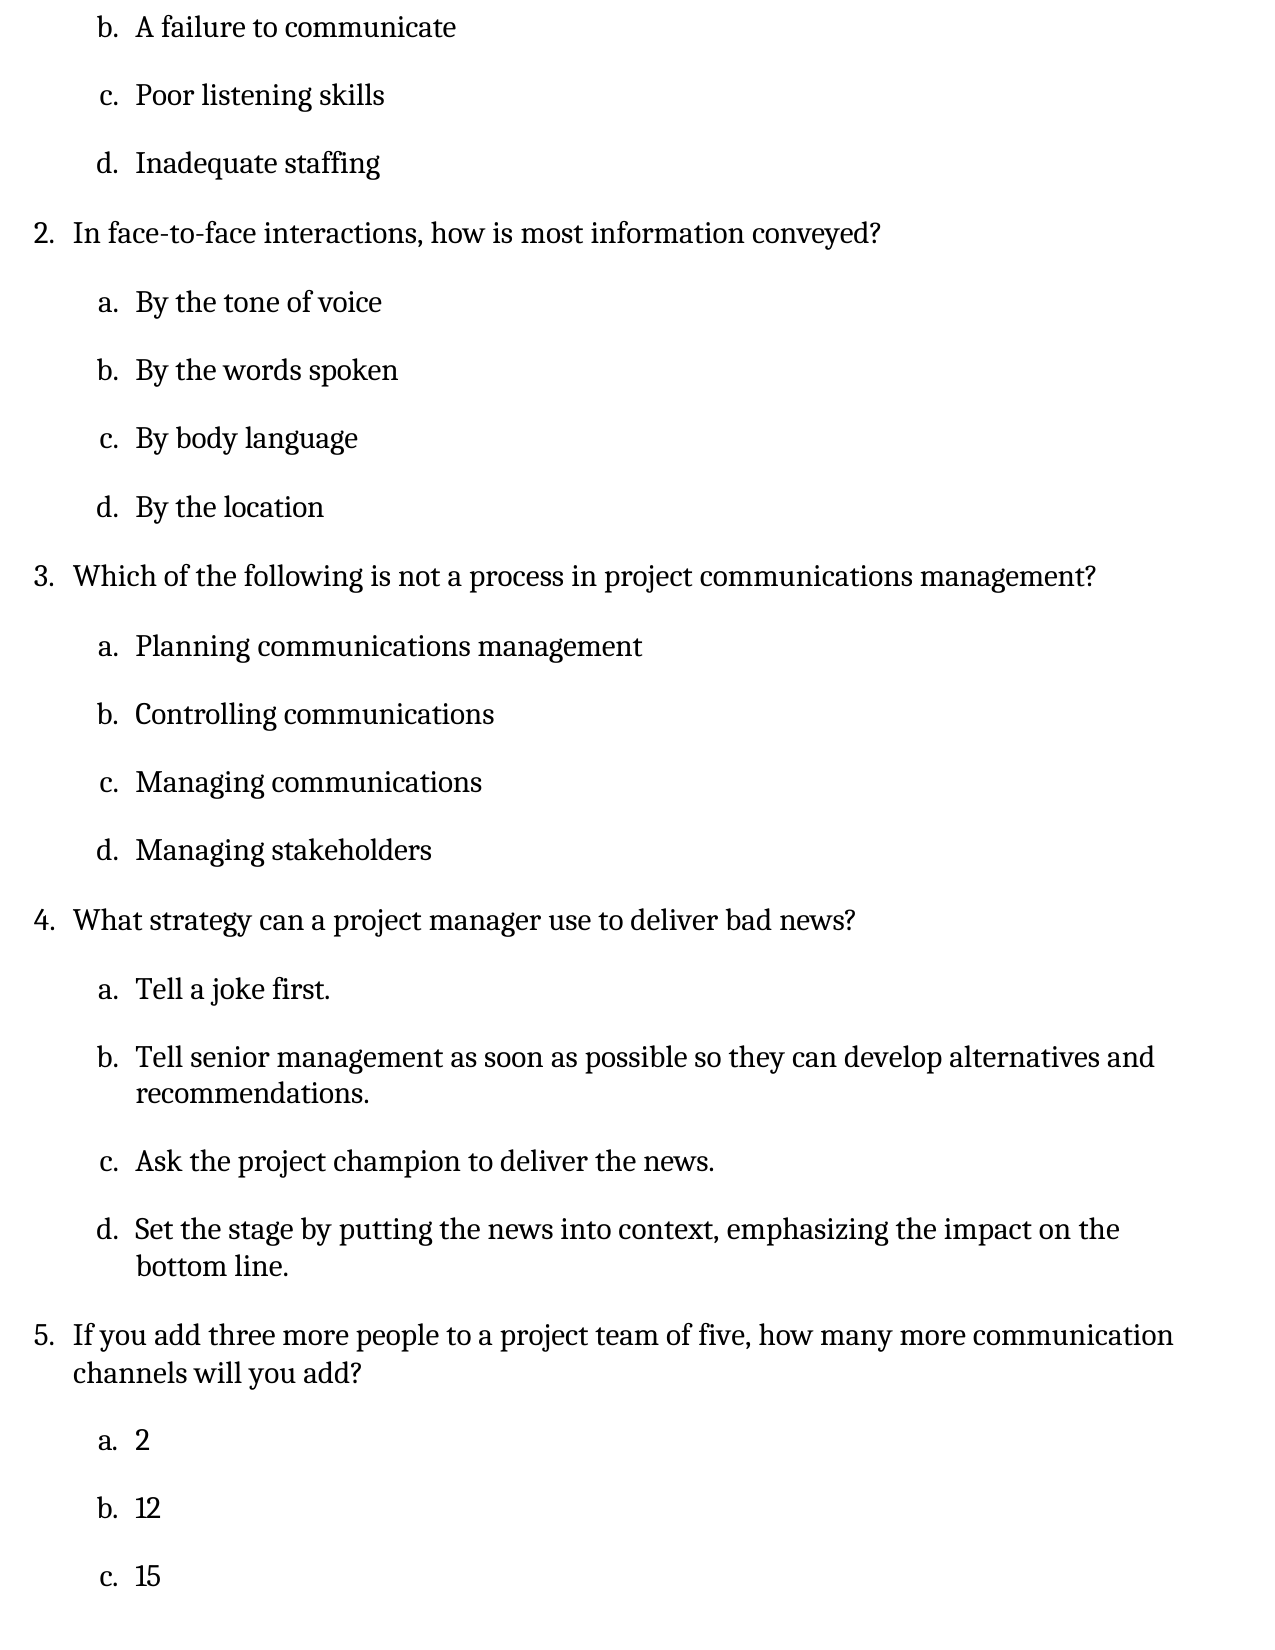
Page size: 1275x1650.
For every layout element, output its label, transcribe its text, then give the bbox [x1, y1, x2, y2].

list Managing stakeholders [96, 832, 1275, 868]
list A failure to communicate [96, 9, 1275, 45]
list Controlling communications [96, 696, 1275, 732]
list Ask the project champion to deliver the news. [99, 1143, 1275, 1179]
list 15 [99, 1559, 1275, 1594]
list Tell a joke first. [98, 971, 1275, 1007]
list By body language [99, 421, 1275, 457]
list Poor listening skills [99, 77, 1275, 113]
list What strategy can a project manager use to deliver bad news? [34, 902, 1275, 938]
list By the tone of voice [98, 285, 1275, 321]
list Planning communications management [98, 628, 1275, 664]
list Managing communications [99, 764, 1275, 800]
list 2 [98, 1423, 1275, 1458]
list 12 [96, 1491, 1275, 1527]
list Inadequate staffing [96, 145, 1275, 181]
list In face-to-face interactions, how is most information conveyed? [34, 215, 1275, 251]
list By the words spoken [96, 353, 1275, 389]
list Tell senior management as soon as possible so they can develop alternatives and recommendations. [96, 1039, 1215, 1112]
list If you add three more people to a project team of five, how many more communication channels will you add? [34, 1317, 1228, 1391]
list Set the stage by putting the news into context, emphasizing the impact on the bottom line. [96, 1212, 1169, 1284]
list By the location [96, 489, 1275, 525]
list Which of the following is not a process in project communications management? [34, 558, 1275, 594]
